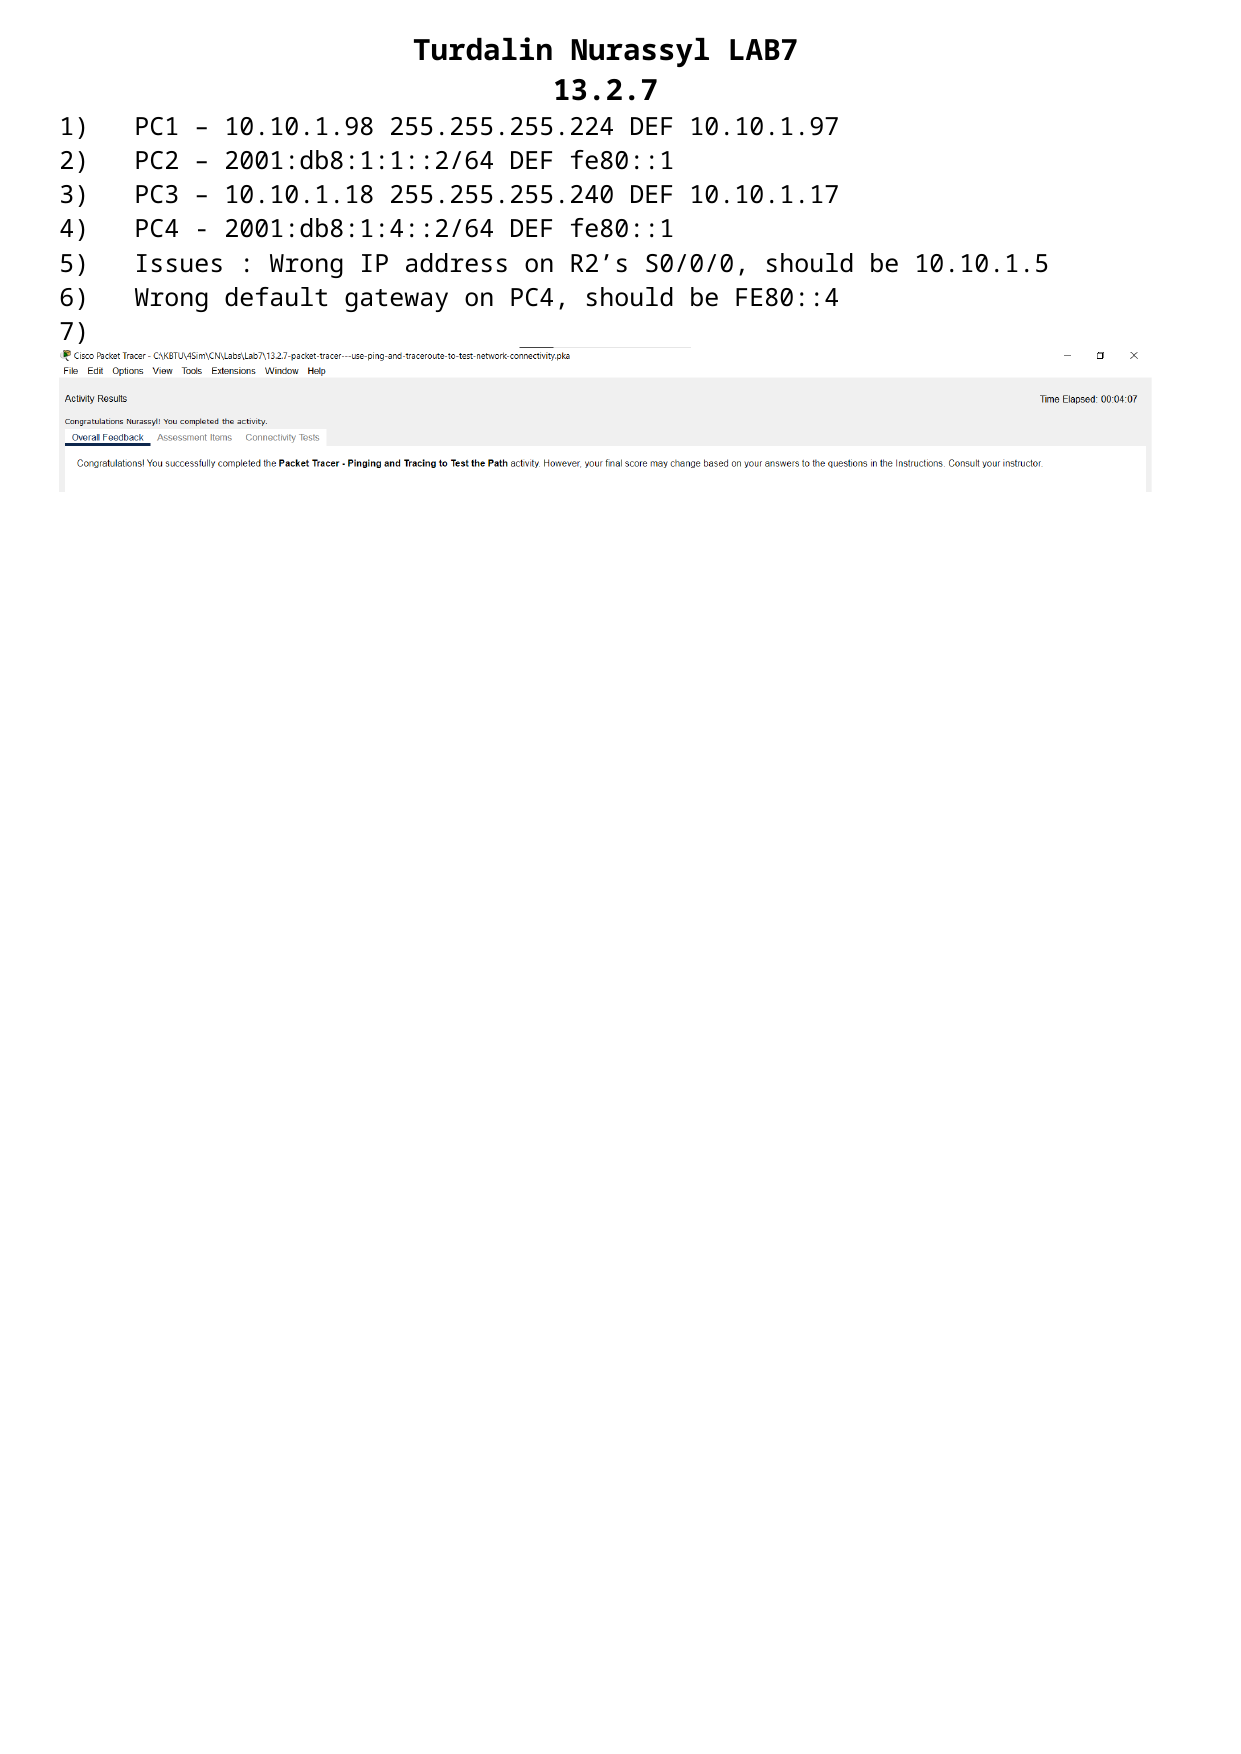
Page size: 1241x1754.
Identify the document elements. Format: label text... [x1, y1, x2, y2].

picture [59, 347, 1152, 492]
text 13.2.7 [59, 69, 1152, 109]
list PC3 – 10.10.1.18 255.255.255.240 DEF 10.10.1.17 [59, 177, 1152, 211]
list PC4 - 2001:db8:1:4::2/64 DEF fe80::1 [59, 211, 1152, 245]
list PC2 – 2001:db8:1:1::2/64 DEF fe80::1 [59, 143, 1152, 177]
list Issues : Wrong IP address on R2’s S0/0/0, should be 10.10.1.5 [59, 245, 1152, 279]
list Wrong default gateway on PC4, should be FE80::4 [59, 279, 1152, 313]
list PC1 – 10.10.1.98 255.255.255.224 DEF 10.10.1.97 [59, 109, 1152, 143]
text Turdalin Nurassyl LAB7 [59, 29, 1152, 69]
